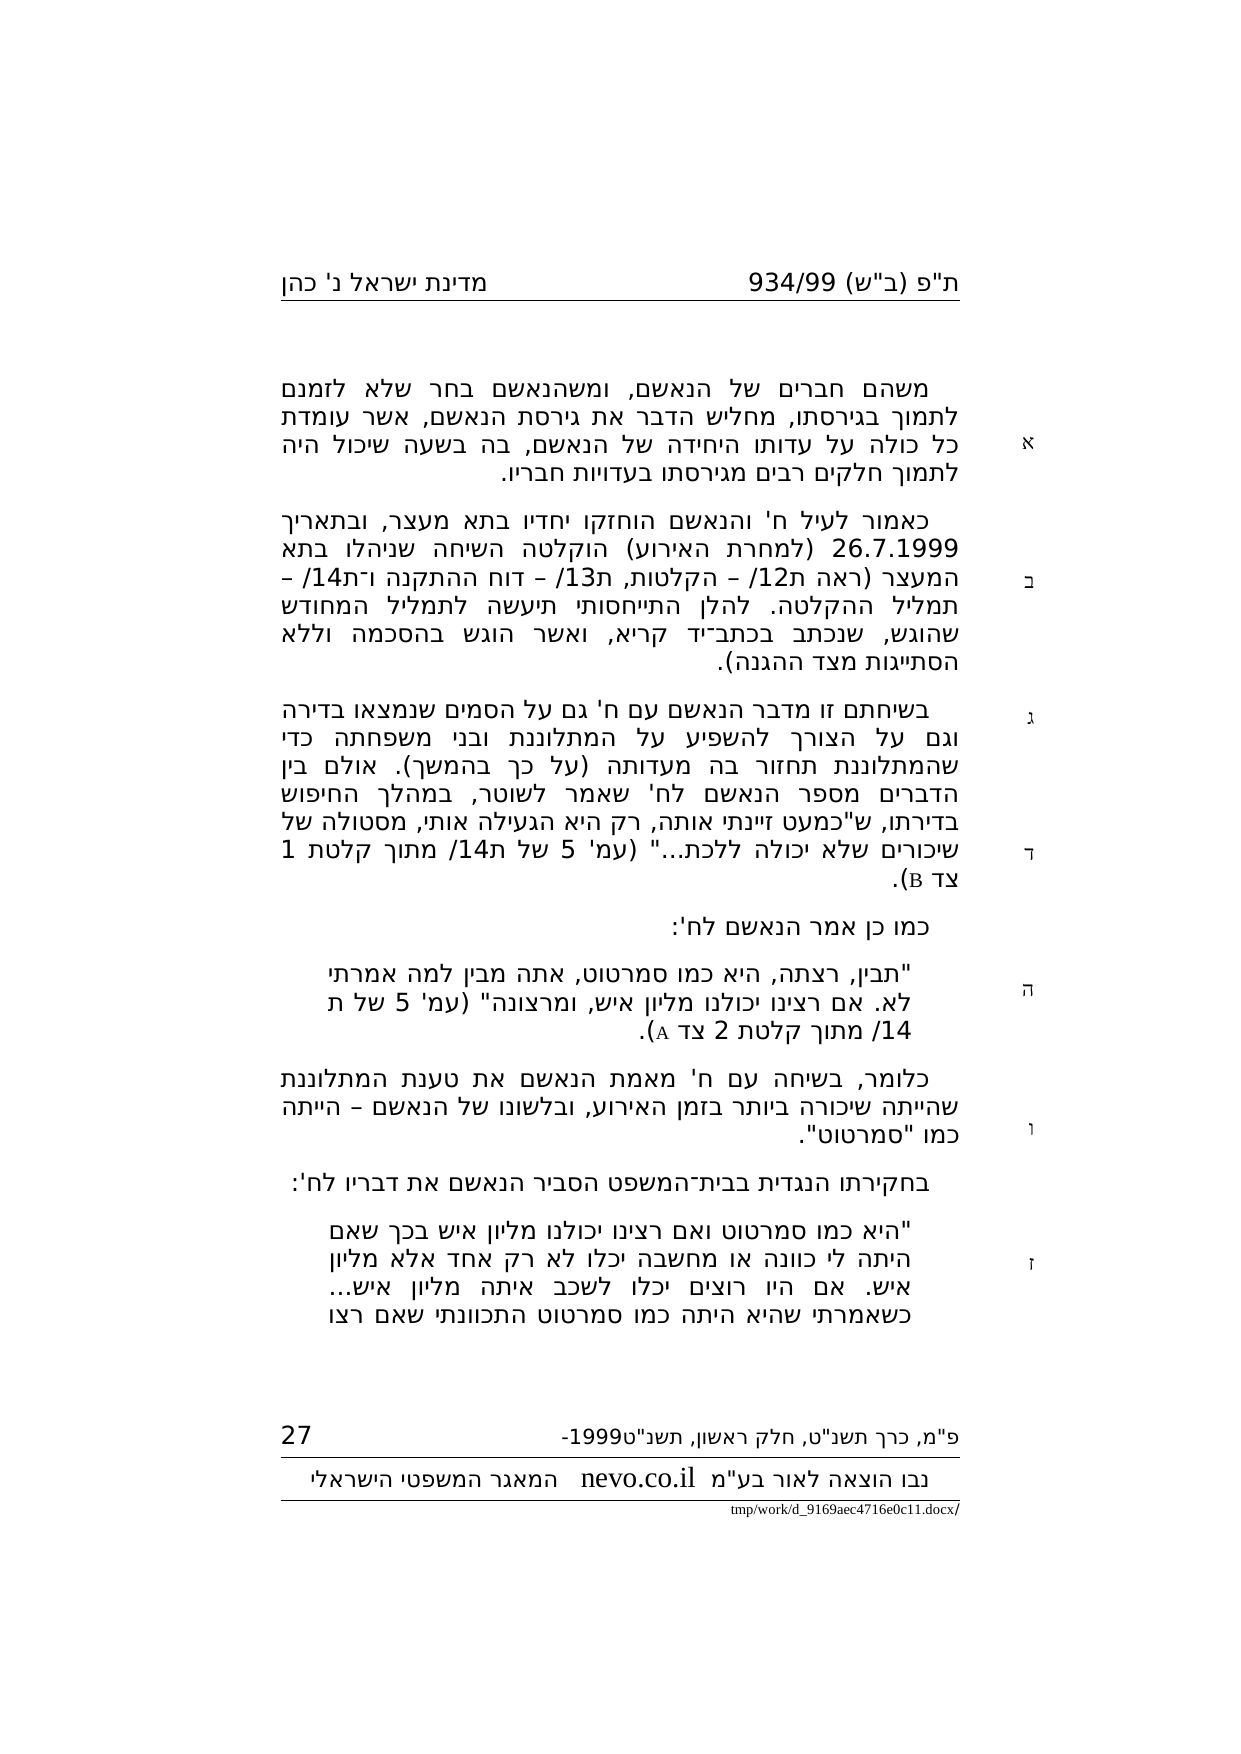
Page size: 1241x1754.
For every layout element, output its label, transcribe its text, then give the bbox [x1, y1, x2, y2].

text משהם חברים של הנאשם, ומשהנאשם בחר שלא לזמנם לתמוך בגירסתו, מחליש הדבר את גירסת הנאשם, אשר עומדת כל כולה על עדותו היחידה של הנאשם, בה בשעה שיכול היה לתמוך חלקים רבים מגירסתו בעדויות חבריו. [281, 375, 960, 487]
text בשיחתם זו מדבר הנאשם עם ח' גם על הסמים שנמצאו בדירה וגם על הצורך להשפיע על המתלוננת ובני משפחתה כדי שהמתלוננת תחזור בה מעדותה (על כך בהמשך). אולם בין הדברים מספר הנאשם לח' שאמר לשוטר, במהלך החיפוש בדירתו, ש"כמעט זיינתי אותה, רק היא הגעילה אותי, מסטולה של שיכורים שלא יכולה ללכת..." (עמ' 5 של ת14/ מתוך קלטת 1 צד B). [281, 696, 960, 893]
text כאמור לעיל ח' והנאשם הוחזקו יחדיו בתא מעצר, ובתאריך 26.7.1999 (למחרת האירוע) הוקלטה השיחה שניהלו בתא המעצר (ראה ת12/ – הקלטות, ת13/ – דוח ההתקנה ו-ת14/ – תמליל ההקלטה. להלן התייחסותי תיעשה לתמליל המחודש שהוגש, שנכתב בכתב-יד קריא, ואשר הוגש בהסכמה וללא הסתייגות מצד ההגנה). [281, 507, 960, 676]
text בחקירתו הנגדית בבית-המשפט הסביר הנאשם את דבריו לח': [281, 1169, 960, 1197]
text כמו כן אמר הנאשם לח': [281, 912, 960, 941]
text כלומר, בשיחה עם ח' מאמת הנאשם את טענת המתלוננת שהייתה שיכורה ביותר בזמן האירוע, ובלשונו של הנאשם – הייתה כמו "סמרטוט". [281, 1064, 960, 1149]
text "תבין, רצתה, היא כמו סמרטוט, אתה מבין למה אמרתי לא. אם רצינו יכולנו מליון איש, ומרצונה" (עמ' 5 של ת14/ מתוך קלטת 2 צד A). [328, 960, 912, 1045]
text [328, 1217, 912, 1329]
